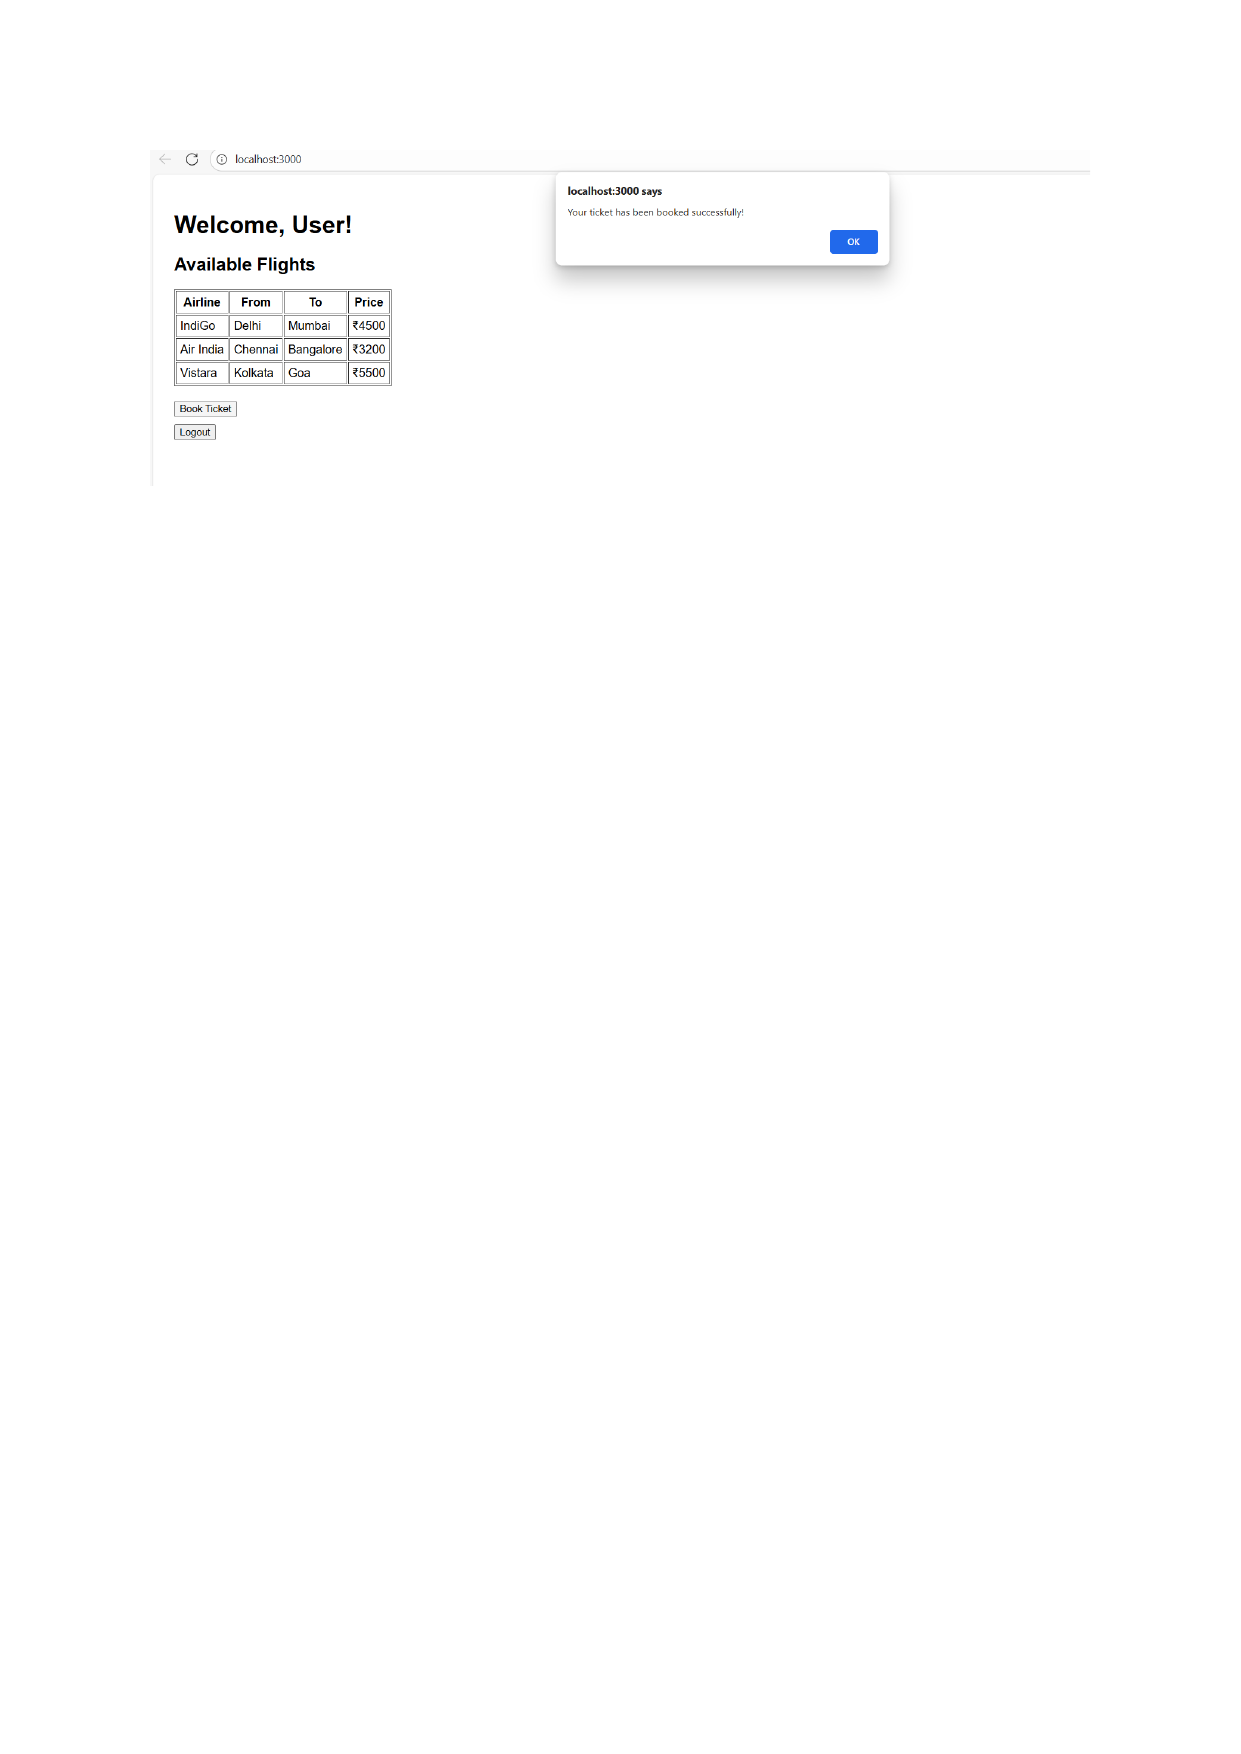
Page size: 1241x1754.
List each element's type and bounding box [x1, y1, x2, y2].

picture [150, 150, 1091, 486]
